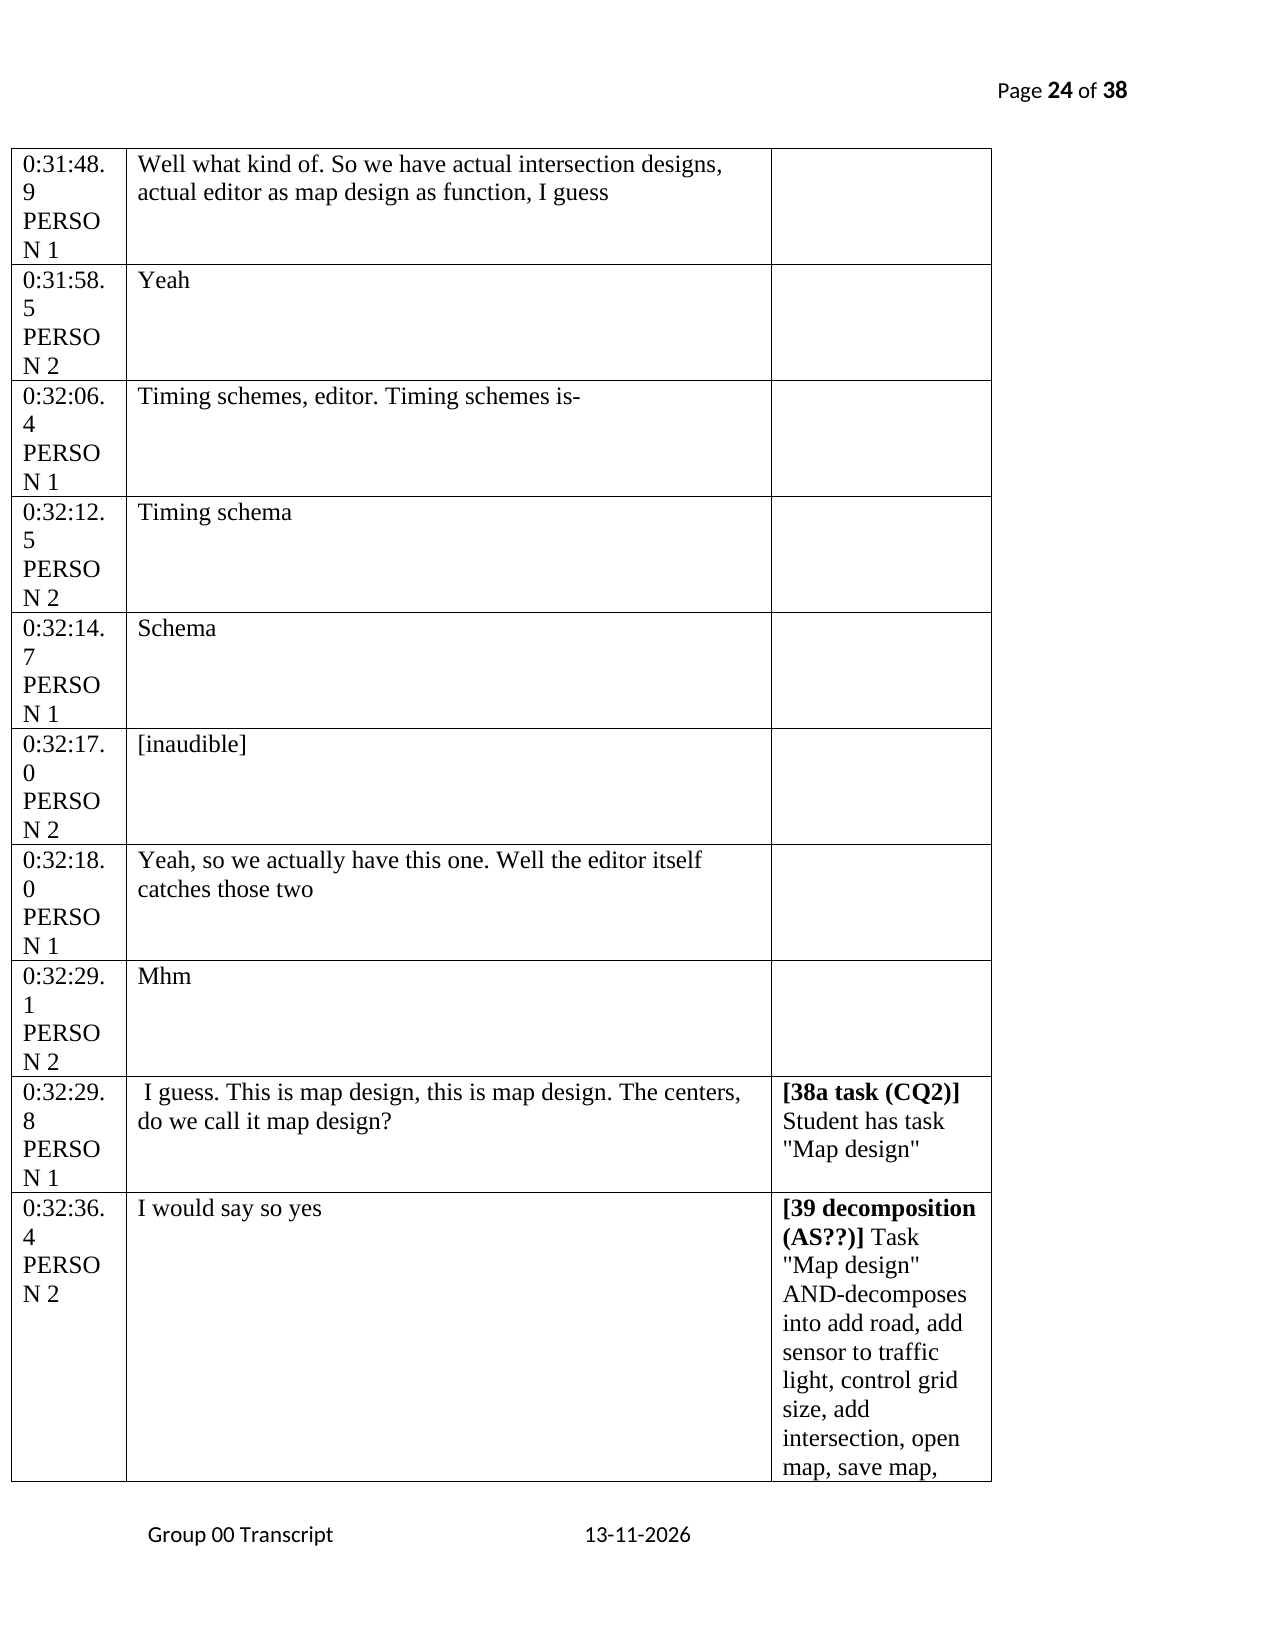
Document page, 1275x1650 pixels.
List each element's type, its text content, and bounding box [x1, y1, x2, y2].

table_cell 0:32:12.5 PERSON 2 [12, 497, 126, 612]
table_cell Timing schema [127, 497, 771, 612]
table_cell [inaudible] [127, 729, 771, 844]
table_cell [772, 381, 991, 496]
table_cell Timing schemes, editor. Timing schemes is- [127, 381, 771, 496]
table_cell [772, 729, 991, 844]
table_cell Yeah, so we actually have this one. Well the editor itself catches those two [127, 845, 771, 960]
table_cell 0:32:14.7 PERSON 1 [12, 613, 126, 728]
table_cell I would say so yes [127, 1193, 771, 1481]
table_cell Yeah [127, 265, 771, 380]
table_cell 0:32:17.0 PERSON 2 [12, 729, 126, 844]
table_cell Well what kind of. So we have actual intersection designs, actual editor as map design as function, I guess [127, 149, 771, 264]
table_cell 0:32:29.1 PERSON 2 [12, 961, 126, 1076]
table_cell I guess. This is map design, this is map design. The centers, do we call it map design? [127, 1077, 771, 1192]
table_cell [772, 265, 991, 380]
table_cell [772, 845, 991, 960]
table_cell [772, 497, 991, 612]
table_cell [772, 961, 991, 1076]
table_cell 0:32:29.8 PERSON 1 [12, 1077, 126, 1192]
table_cell [772, 149, 991, 264]
table_cell 0:32:18.0 PERSON 1 [12, 845, 126, 960]
table_cell Schema [127, 613, 771, 728]
table_cell Mhm [127, 961, 771, 1076]
table_cell [772, 613, 991, 728]
table_cell 0:31:48.9 PERSON 1 [12, 149, 126, 264]
table_cell 0:32:06.4 PERSON 1 [12, 381, 126, 496]
table_cell [38a task (CQ2)] Student has task "Map design" [772, 1077, 991, 1192]
table_cell 0:31:58.5 PERSON 2 [12, 265, 126, 380]
table_cell 0:32:36.4 PERSON 2 [12, 1193, 126, 1481]
